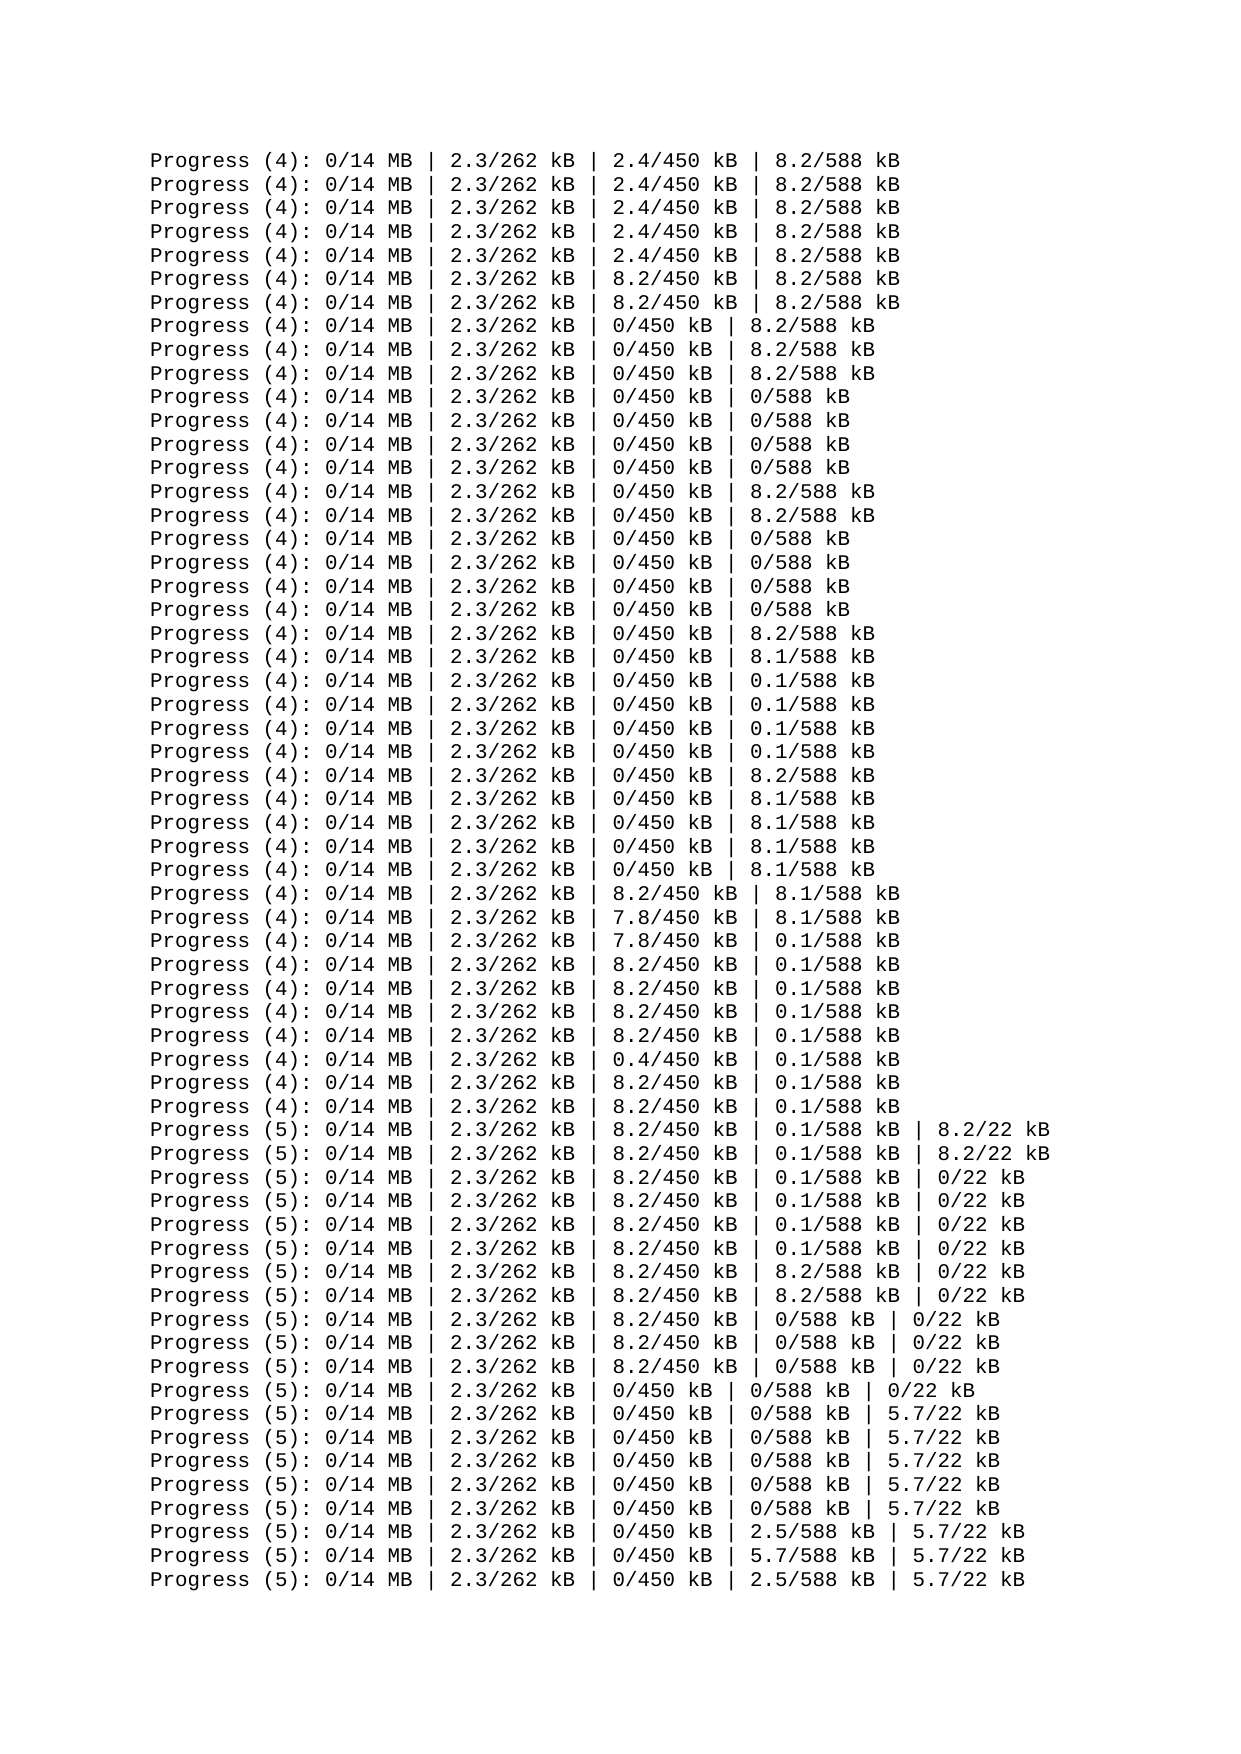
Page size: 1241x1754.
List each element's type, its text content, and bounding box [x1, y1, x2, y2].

text Progress (4): 0/14 MB | 2.3/262 kB | 2.4/450 kB | 8.2/588 kB [150, 221, 1090, 244]
text Progress (4): 0/14 MB | 2.3/262 kB | 8.2/450 kB | 0.1/588 kB [150, 1001, 1090, 1025]
text Progress (5): 0/14 MB | 2.3/262 kB | 0/450 kB | 0/588 kB | 5.7/22 kB [150, 1403, 1090, 1427]
text Progress (5): 0/14 MB | 2.3/262 kB | 8.2/450 kB | 0/588 kB | 0/22 kB [150, 1309, 1090, 1332]
text Progress (4): 0/14 MB | 2.3/262 kB | 0/450 kB | 8.2/588 kB [150, 363, 1090, 386]
text Progress (5): 0/14 MB | 2.3/262 kB | 8.2/450 kB | 0.1/588 kB | 0/22 kB [150, 1238, 1090, 1261]
text Progress (4): 0/14 MB | 2.3/262 kB | 0/450 kB | 0/588 kB [150, 599, 1090, 623]
text Progress (5): 0/14 MB | 2.3/262 kB | 0/450 kB | 0/588 kB | 5.7/22 kB [150, 1451, 1090, 1474]
text Progress (5): 0/14 MB | 2.3/262 kB | 8.2/450 kB | 8.2/588 kB | 0/22 kB [150, 1261, 1090, 1285]
text Progress (4): 0/14 MB | 2.3/262 kB | 0/450 kB | 0/588 kB [150, 576, 1090, 599]
text Progress (5): 0/14 MB | 2.3/262 kB | 8.2/450 kB | 0.1/588 kB | 0/22 kB [150, 1214, 1090, 1238]
text Progress (4): 0/14 MB | 2.3/262 kB | 8.2/450 kB | 0.1/588 kB [150, 1072, 1090, 1096]
text Progress (4): 0/14 MB | 2.3/262 kB | 8.2/450 kB | 0.1/588 kB [150, 1096, 1090, 1119]
text Progress (4): 0/14 MB | 2.3/262 kB | 0/450 kB | 0/588 kB [150, 528, 1090, 552]
text Progress (4): 0/14 MB | 2.3/262 kB | 0/450 kB | 0.1/588 kB [150, 741, 1090, 765]
text Progress (4): 0/14 MB | 2.3/262 kB | 0/450 kB | 0/588 kB [150, 410, 1090, 434]
text Progress (4): 0/14 MB | 2.3/262 kB | 0/450 kB | 8.1/588 kB [150, 812, 1090, 836]
text Progress (4): 0/14 MB | 2.3/262 kB | 8.2/450 kB | 8.2/588 kB [150, 268, 1090, 292]
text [150, 1545, 1090, 1569]
text Progress (5): 0/14 MB | 2.3/262 kB | 0/450 kB | 0/588 kB | 5.7/22 kB [150, 1474, 1090, 1498]
text Progress (5): 0/14 MB | 2.3/262 kB | 8.2/450 kB | 0/588 kB | 0/22 kB [150, 1356, 1090, 1379]
text Progress (5): 0/14 MB | 2.3/262 kB | 8.2/450 kB | 0/588 kB | 0/22 kB [150, 1332, 1090, 1356]
text Progress (4): 0/14 MB | 2.3/262 kB | 0/450 kB | 8.2/588 kB [150, 623, 1090, 647]
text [150, 197, 1090, 221]
text Progress (4): 0/14 MB | 2.3/262 kB | 0.4/450 kB | 0.1/588 kB [150, 1048, 1090, 1072]
text Progress (4): 0/14 MB | 2.3/262 kB | 0/450 kB | 8.1/588 kB [150, 647, 1090, 670]
text Progress (4): 0/14 MB | 2.3/262 kB | 8.2/450 kB | 0.1/588 kB [150, 1025, 1090, 1048]
text Progress (4): 0/14 MB | 2.3/262 kB | 0/450 kB | 8.1/588 kB [150, 788, 1090, 812]
text Progress (4): 0/14 MB | 2.3/262 kB | 8.2/450 kB | 0.1/588 kB [150, 954, 1090, 978]
text Progress (4): 0/14 MB | 2.3/262 kB | 0/450 kB | 8.2/588 kB [150, 765, 1090, 788]
text Progress (4): 0/14 MB | 2.3/262 kB | 2.4/450 kB | 8.2/588 kB [150, 244, 1090, 268]
text Progress (5): 0/14 MB | 2.3/262 kB | 0/450 kB | 2.5/588 kB | 5.7/22 kB [150, 1569, 1090, 1592]
text Progress (4): 0/14 MB | 2.3/262 kB | 0/450 kB | 8.1/588 kB [150, 836, 1090, 859]
text Progress (5): 0/14 MB | 2.3/262 kB | 8.2/450 kB | 0.1/588 kB | 8.2/22 kB [150, 1143, 1090, 1167]
text Progress (4): 0/14 MB | 2.3/262 kB | 0/450 kB | 8.2/588 kB [150, 339, 1090, 363]
text Progress (4): 0/14 MB | 2.3/262 kB | 0/450 kB | 0.1/588 kB [150, 694, 1090, 717]
text Progress (4): 0/14 MB | 2.3/262 kB | 0/450 kB | 8.2/588 kB [150, 505, 1090, 528]
text Progress (5): 0/14 MB | 2.3/262 kB | 8.2/450 kB | 8.2/588 kB | 0/22 kB [150, 1285, 1090, 1309]
text Progress (4): 0/14 MB | 2.3/262 kB | 0/450 kB | 0/588 kB [150, 552, 1090, 576]
text Progress (4): 0/14 MB | 2.3/262 kB | 8.2/450 kB | 8.1/588 kB [150, 883, 1090, 907]
text Progress (4): 0/14 MB | 2.3/262 kB | 0/450 kB | 0/588 kB [150, 457, 1090, 481]
text Progress (4): 0/14 MB | 2.3/262 kB | 0/450 kB | 0/588 kB [150, 386, 1090, 410]
text Progress (4): 0/14 MB | 2.3/262 kB | 0/450 kB | 8.2/588 kB [150, 316, 1090, 339]
text Progress (5): 0/14 MB | 2.3/262 kB | 0/450 kB | 0/588 kB | 5.7/22 kB [150, 1498, 1090, 1521]
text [150, 150, 1090, 174]
text Progress (5): 0/14 MB | 2.3/262 kB | 0/450 kB | 0/588 kB | 0/22 kB [150, 1379, 1090, 1403]
text Progress (4): 0/14 MB | 2.3/262 kB | 0/450 kB | 0/588 kB [150, 434, 1090, 457]
text Progress (5): 0/14 MB | 2.3/262 kB | 8.2/450 kB | 0.1/588 kB | 0/22 kB [150, 1167, 1090, 1190]
text Progress (4): 0/14 MB | 2.3/262 kB | 0/450 kB | 0.1/588 kB [150, 670, 1090, 694]
text Progress (4): 0/14 MB | 2.3/262 kB | 8.2/450 kB | 0.1/588 kB [150, 978, 1090, 1001]
text Progress (5): 0/14 MB | 2.3/262 kB | 8.2/450 kB | 0.1/588 kB | 0/22 kB [150, 1190, 1090, 1214]
text Progress (5): 0/14 MB | 2.3/262 kB | 0/450 kB | 2.5/588 kB | 5.7/22 kB [150, 1521, 1090, 1545]
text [150, 174, 1090, 197]
text Progress (4): 0/14 MB | 2.3/262 kB | 0/450 kB | 0.1/588 kB [150, 717, 1090, 741]
text Progress (4): 0/14 MB | 2.3/262 kB | 0/450 kB | 8.2/588 kB [150, 481, 1090, 505]
text Progress (4): 0/14 MB | 2.3/262 kB | 7.8/450 kB | 0.1/588 kB [150, 930, 1090, 954]
text Progress (4): 0/14 MB | 2.3/262 kB | 8.2/450 kB | 8.2/588 kB [150, 292, 1090, 316]
text Progress (4): 0/14 MB | 2.3/262 kB | 7.8/450 kB | 8.1/588 kB [150, 907, 1090, 930]
text Progress (4): 0/14 MB | 2.3/262 kB | 0/450 kB | 8.1/588 kB [150, 859, 1090, 883]
text Progress (5): 0/14 MB | 2.3/262 kB | 0/450 kB | 0/588 kB | 5.7/22 kB [150, 1427, 1090, 1451]
text Progress (5): 0/14 MB | 2.3/262 kB | 8.2/450 kB | 0.1/588 kB | 8.2/22 kB [150, 1119, 1090, 1143]
